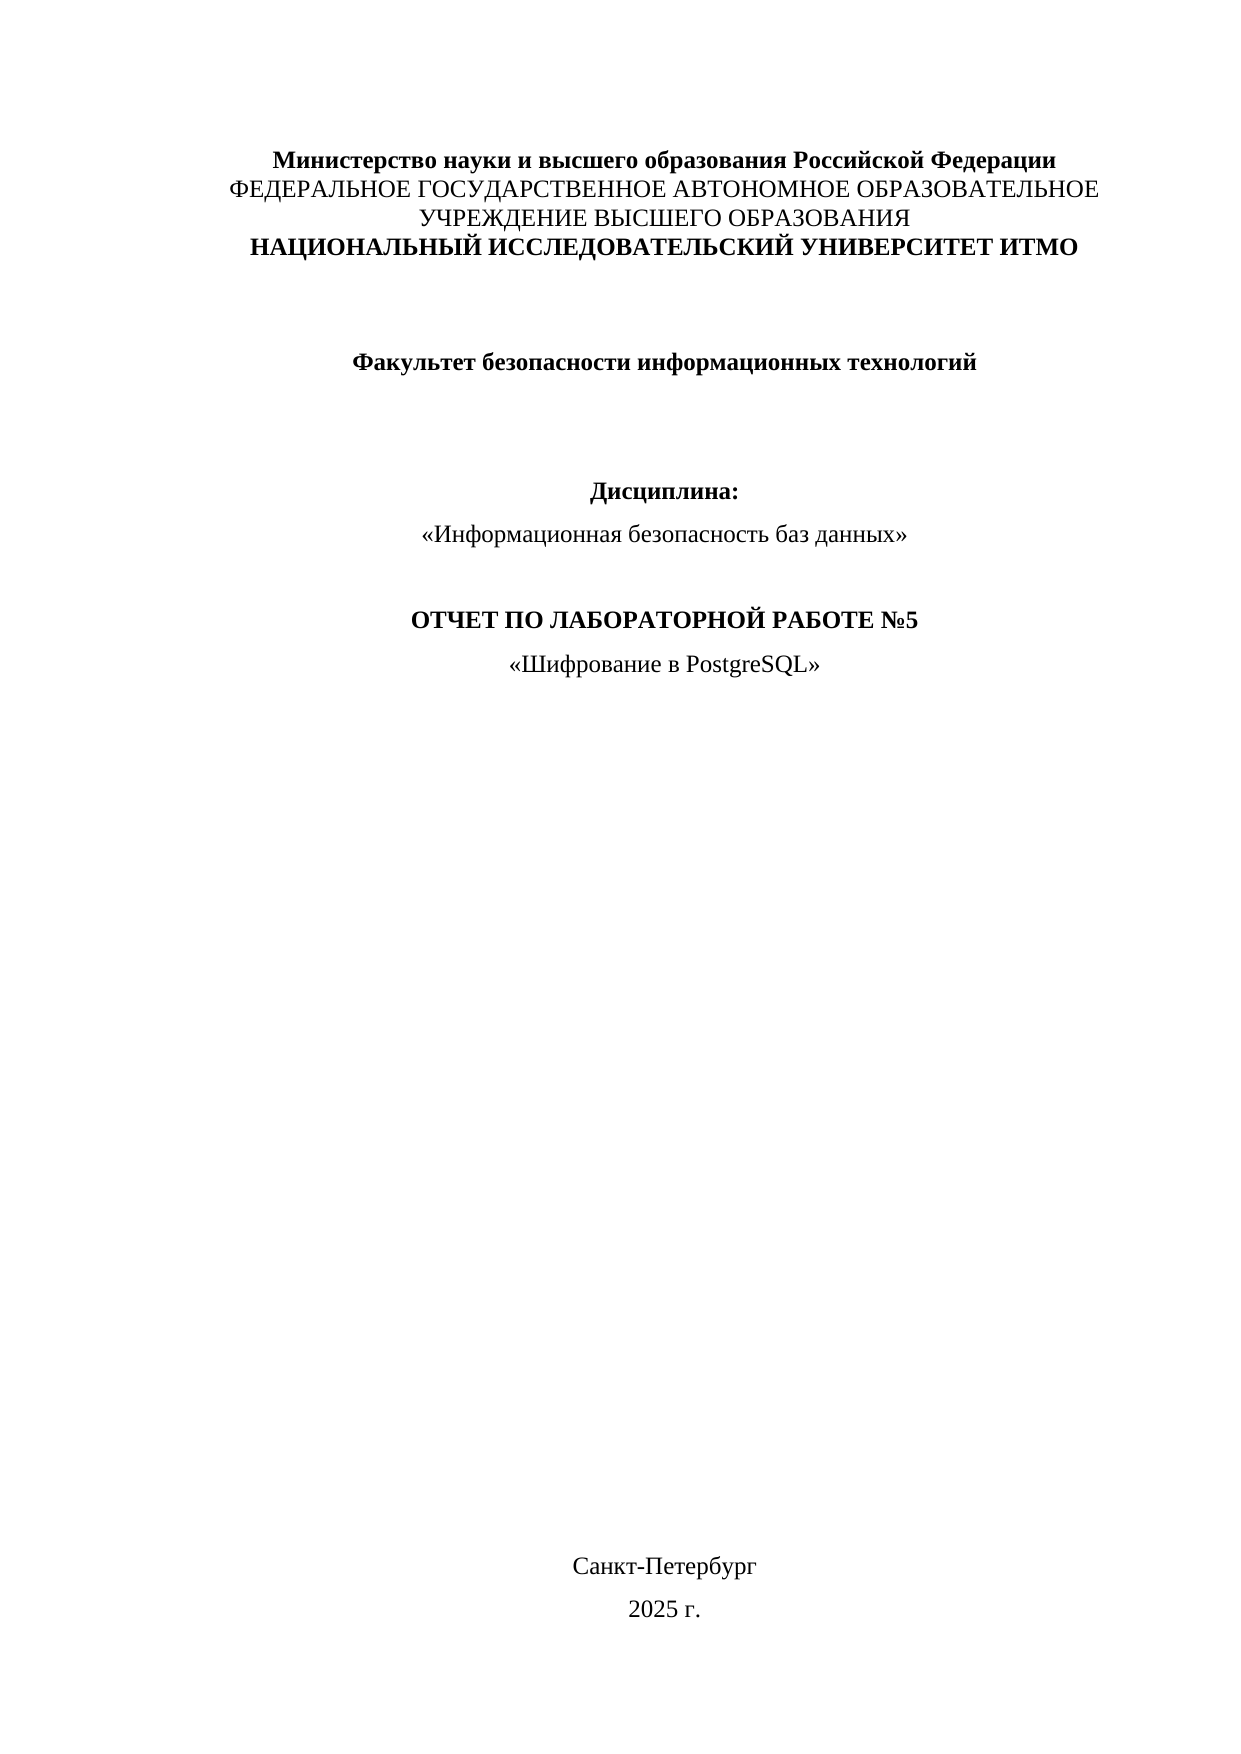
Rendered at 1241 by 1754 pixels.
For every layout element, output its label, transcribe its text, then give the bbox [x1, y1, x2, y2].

text Факультет безопасности информационных технологий [177, 347, 1152, 376]
text Министерство науки и высшего образования Российской Федерации ФЕДЕРАЛЬНОЕ ГОСУДАРСТВЕННОЕ АВТОНОМНОЕ ОБРАЗОВАТЕЛЬНОЕ УЧРЕЖДЕНИЕ ВЫСШЕГО ОБРАЗОВАНИЯ НАЦИОНАЛЬНЫЙ ИССЛЕДОВАТЕЛЬСКИЙ УНИВЕРСИТЕТ ИТМО [177, 146, 1152, 261]
text Дисциплина: [177, 476, 1152, 505]
text ОТЧЕТ ПО ЛАБОРАТОРНОЙ РАБОТЕ №5 [177, 606, 1152, 634]
text «Информационная безопасность баз данных» [177, 519, 1152, 548]
text «Шифрование в PostgreSQL» [177, 649, 1152, 677]
